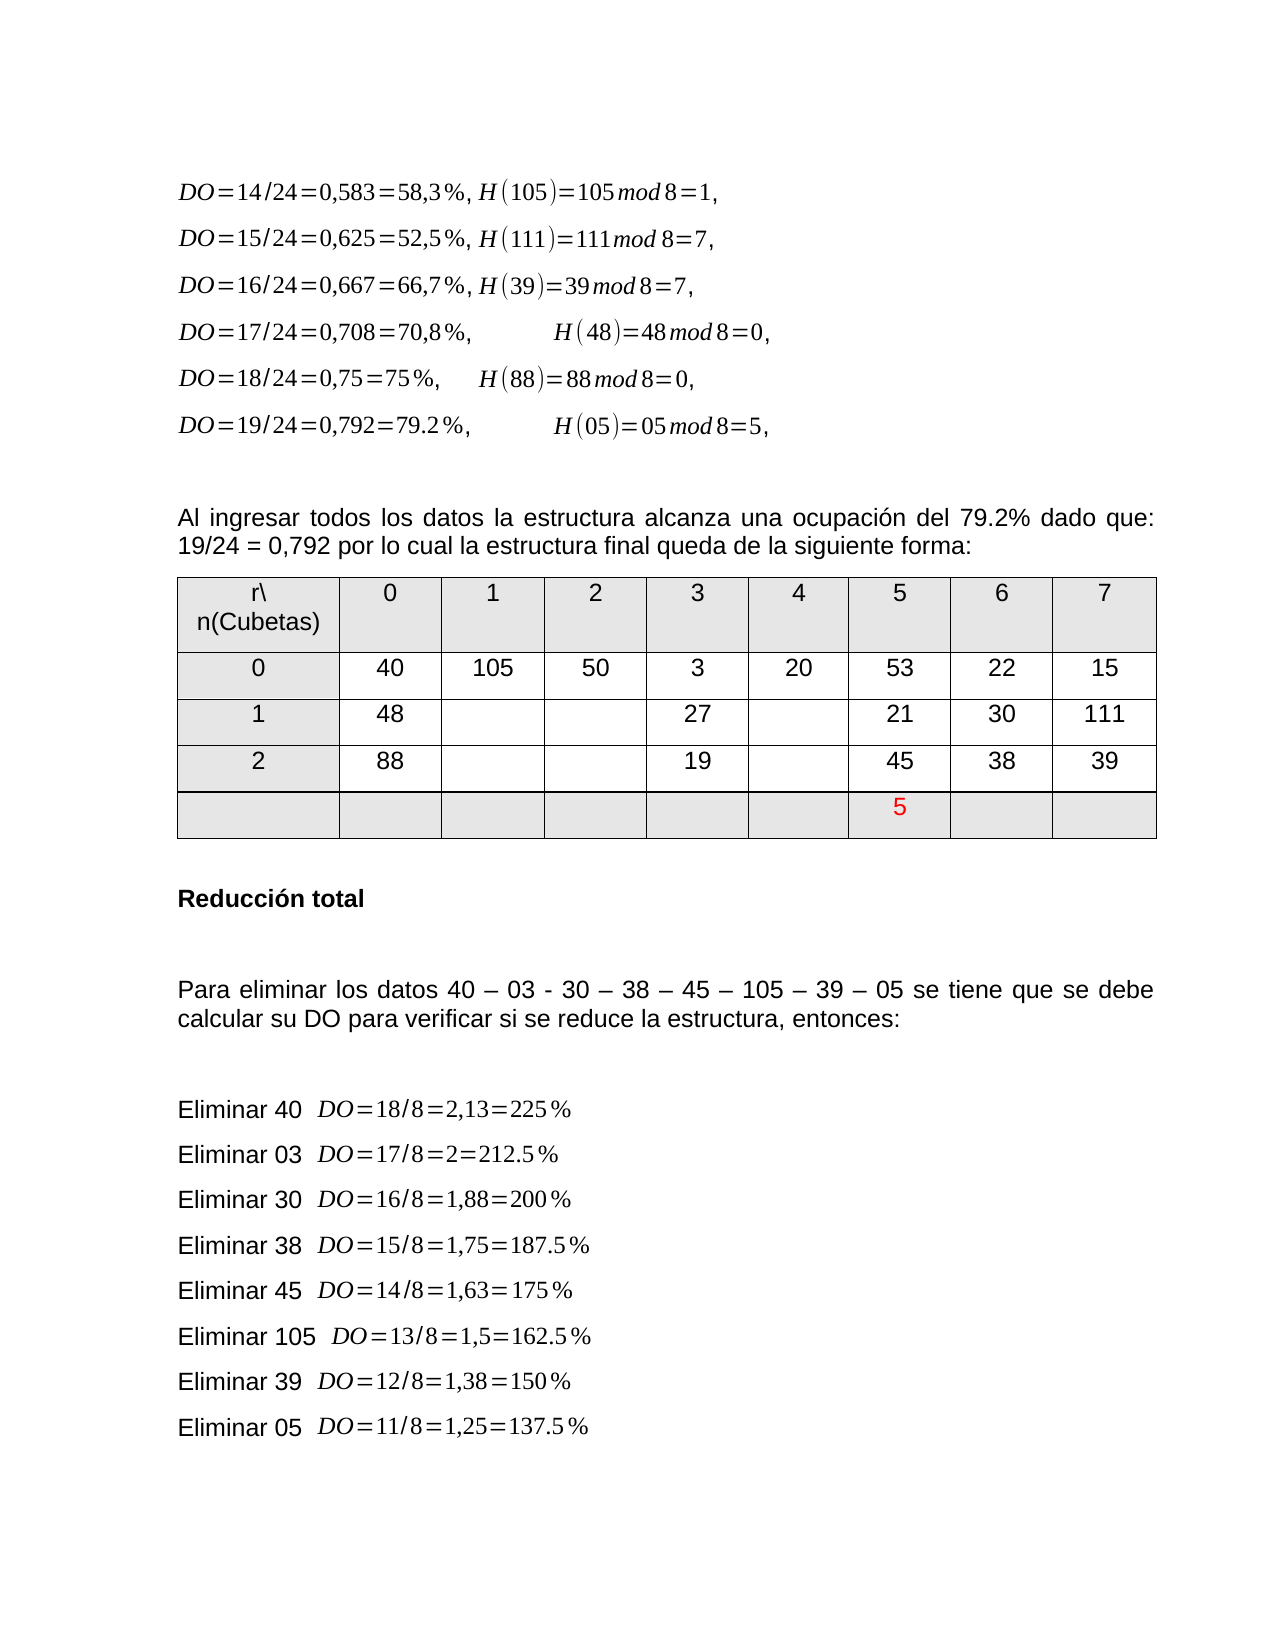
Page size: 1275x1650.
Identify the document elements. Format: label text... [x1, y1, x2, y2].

table_header r\n(Cubetas) [178, 578, 339, 652]
table_cell 5 [849, 793, 950, 838]
text Reducción total [177, 884, 1157, 913]
table_cell [749, 793, 848, 838]
table_cell 48 [340, 700, 441, 745]
text Eliminar 03 [177, 1140, 1157, 1169]
table_cell [545, 793, 646, 838]
table_cell 21 [849, 700, 950, 745]
text , , [177, 364, 1157, 394]
text Eliminar 05 [177, 1413, 1157, 1441]
table_cell 50 [545, 653, 646, 698]
table_cell 27 [647, 700, 748, 745]
table_cell 19 [647, 746, 748, 791]
table_cell [749, 746, 848, 791]
table_cell [545, 700, 646, 745]
text Eliminar 38 [177, 1231, 1157, 1260]
table_cell 105 [442, 653, 544, 698]
table_cell 111 [1053, 700, 1156, 745]
table_cell [178, 793, 339, 838]
table_cell [647, 793, 748, 838]
text , , [177, 271, 1157, 301]
table_cell 22 [951, 653, 1052, 698]
table_cell [1053, 793, 1156, 838]
table_cell 0 [178, 653, 339, 698]
text , , [177, 224, 1157, 254]
text , , [177, 317, 1157, 347]
table_cell [442, 793, 544, 838]
table_cell 30 [951, 700, 1052, 745]
text Al ingresar todos los datos la estructura alcanza una ocupación del 79.2% dado que: 19/24 = 0,792 por lo cual la estructura final queda de la siguiente forma: [177, 503, 1157, 560]
table_cell 40 [340, 653, 441, 698]
table_cell 1 [178, 700, 339, 745]
table_cell [442, 700, 544, 745]
text Eliminar 39 [177, 1367, 1157, 1396]
table_cell [545, 746, 646, 791]
table_cell 88 [340, 746, 441, 791]
table_cell [340, 793, 441, 838]
text Eliminar 30 [177, 1186, 1157, 1214]
table_header 5 [849, 578, 950, 652]
table_header 4 [749, 578, 848, 652]
text Eliminar 40 [177, 1095, 1157, 1123]
table_cell 39 [1053, 746, 1156, 791]
table_cell 20 [749, 653, 848, 698]
table_cell [442, 746, 544, 791]
table_cell [749, 700, 848, 745]
table_header 0 [340, 578, 441, 652]
text Para eliminar los datos 40 – 03 - 30 – 38 – 45 – 105 – 39 – 05 se tiene que se debe calcular su DO para verificar si se reduce la estructura, entonces: [177, 975, 1157, 1033]
table_cell 53 [849, 653, 950, 698]
table_cell 15 [1053, 653, 1156, 698]
table_cell 45 [849, 746, 950, 791]
text , , [177, 411, 1157, 441]
table_cell 38 [951, 746, 1052, 791]
table_cell 2 [178, 746, 339, 791]
text Eliminar 105 [177, 1322, 1157, 1351]
table_header 2 [545, 578, 646, 652]
table_cell 3 [647, 653, 748, 698]
table_header 1 [442, 578, 544, 652]
table_header 6 [951, 578, 1052, 652]
text Eliminar 45 [177, 1276, 1157, 1305]
text , , [177, 177, 1157, 207]
table_header 7 [1053, 578, 1156, 652]
table_cell [951, 793, 1052, 838]
table_header 3 [647, 578, 748, 652]
